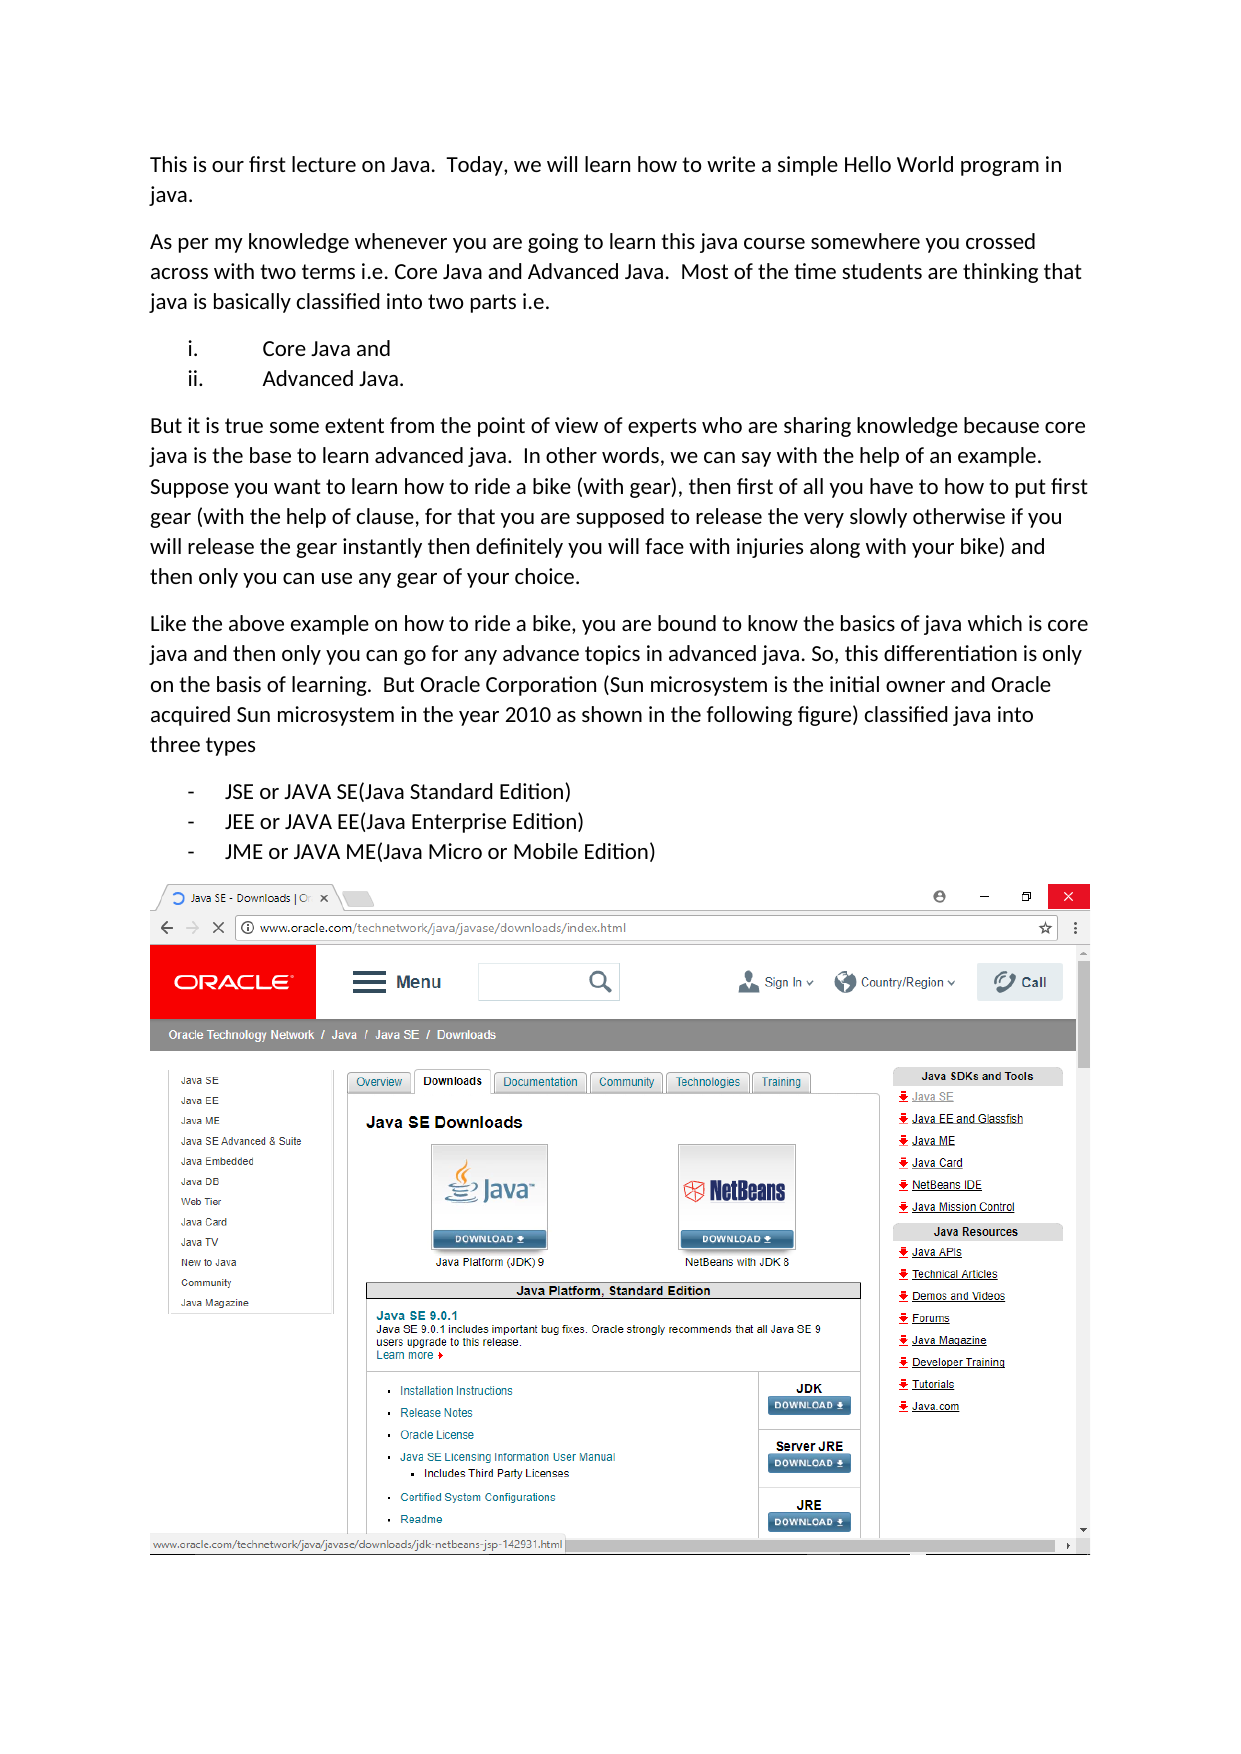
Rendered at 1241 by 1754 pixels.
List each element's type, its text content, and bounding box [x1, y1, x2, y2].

picture [150, 884, 1091, 1555]
text This is our first lecture on Java. Today, we will learn how to write a simple Hello World program in java. [150, 150, 1090, 208]
list JEE or JAVA EE(Java Enterprise Edition) [187, 807, 1090, 835]
list Core Java and [187, 334, 1090, 362]
text Like the above example on how to ride a bike, you are bound to know the basics of java which is core java and then only you can go for any advance topics in advanced java. So, this differentiation is only on the basis of learning. But Oracle Corporation (Sun microsystem is the initial owner and Oracle acquired Sun microsystem in the year 2010 as shown in the following figure) classified java into three types [150, 609, 1090, 758]
text As per my knowledge whenever you are going to learn this java course somewhere you crossed across with two terms i.e. Core Java and Advanced Java. Most of the time students are thinking that java is basically classified into two parts i.e. [150, 227, 1090, 316]
list Advanced Java. [187, 364, 1090, 393]
list JSE or JAVA SE(Java Standard Edition) [187, 777, 1090, 805]
list JME or JAVA ME(Java Micro or Mobile Edition) [187, 837, 1090, 866]
text But it is true some extent from the point of view of experts who are sharing knowledge because core java is the base to learn advanced java. In other words, we can say with the help of an example. Suppose you want to learn how to ride a bike (with gear), then first of all you have to how to put first gear (with the help of clause, for that you are supposed to release the very slowly otherwise if you will release the gear instantly then definitely you will face with injuries along with your bike) and then only you can use any gear of your choice. [150, 411, 1090, 591]
